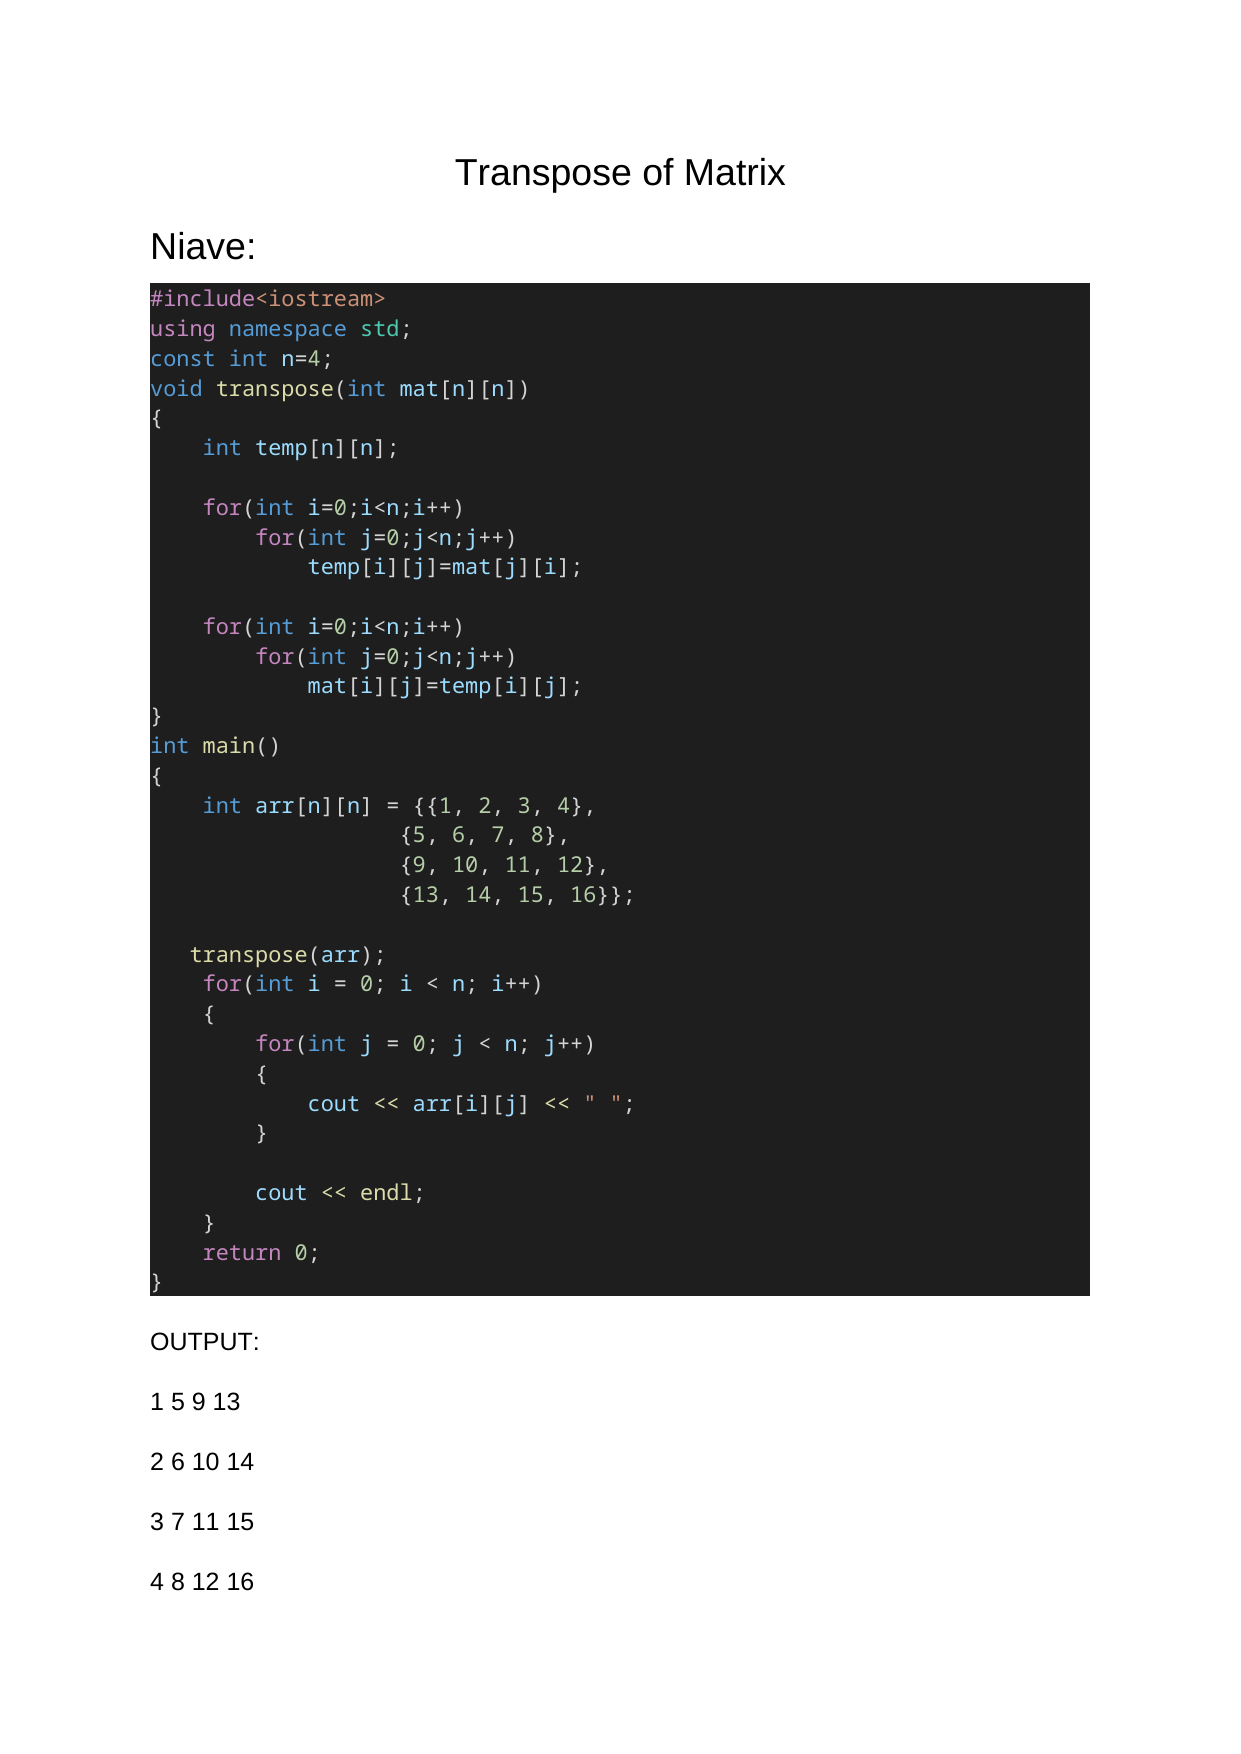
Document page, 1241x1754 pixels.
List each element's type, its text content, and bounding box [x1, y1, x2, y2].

text void transpose(int mat[n][n]) [150, 372, 1090, 402]
text cout << endl; [150, 1177, 1090, 1207]
text mat[i][j]=temp[i][j]; [150, 670, 1090, 700]
subtitle Niave: [150, 224, 1090, 267]
text {13, 14, 15, 16}}; [150, 879, 1090, 909]
text int temp[n][n]; [150, 432, 1090, 462]
text for(int i = 0; i < n; i++) [150, 968, 1090, 998]
text for(int j=0;j<n;j++) [150, 521, 1090, 551]
text { [150, 998, 1090, 1028]
text } [150, 1207, 1090, 1236]
text for(int j = 0; j < n; j++) [150, 1028, 1090, 1058]
text cout << arr[i][j] << " "; [150, 1087, 1090, 1117]
text using namespace std; [150, 313, 1090, 343]
text const int n=4; [150, 343, 1090, 372]
text {5, 6, 7, 8}, [150, 819, 1090, 849]
text { [150, 402, 1090, 432]
text for(int j=0;j<n;j++) [150, 641, 1090, 670]
text } [150, 1266, 1090, 1296]
text for(int i=0;i<n;i++) [150, 611, 1090, 641]
text int main() [150, 730, 1090, 760]
text } [150, 700, 1090, 730]
text { [150, 1058, 1090, 1087]
text return 0; [150, 1236, 1090, 1266]
text for(int i=0;i<n;i++) [150, 492, 1090, 521]
text { [150, 760, 1090, 789]
subtitle OUTPUT: [150, 1327, 1090, 1356]
subtitle Transpose of Matrix [150, 150, 1090, 193]
text } [150, 1117, 1090, 1147]
subtitle 2 6 10 14 [150, 1447, 1090, 1476]
subtitle 1 5 9 13 [150, 1387, 1090, 1416]
text {9, 10, 11, 12}, [150, 849, 1090, 879]
text #include<iostream> [150, 283, 1090, 313]
text int arr[n][n] = {{1, 2, 3, 4}, [150, 789, 1090, 819]
subtitle 4 8 12 16 [150, 1567, 1090, 1596]
subtitle 3 7 11 15 [150, 1507, 1090, 1536]
text temp[i][j]=mat[j][i]; [150, 551, 1090, 581]
text transpose(arr); [150, 938, 1090, 968]
